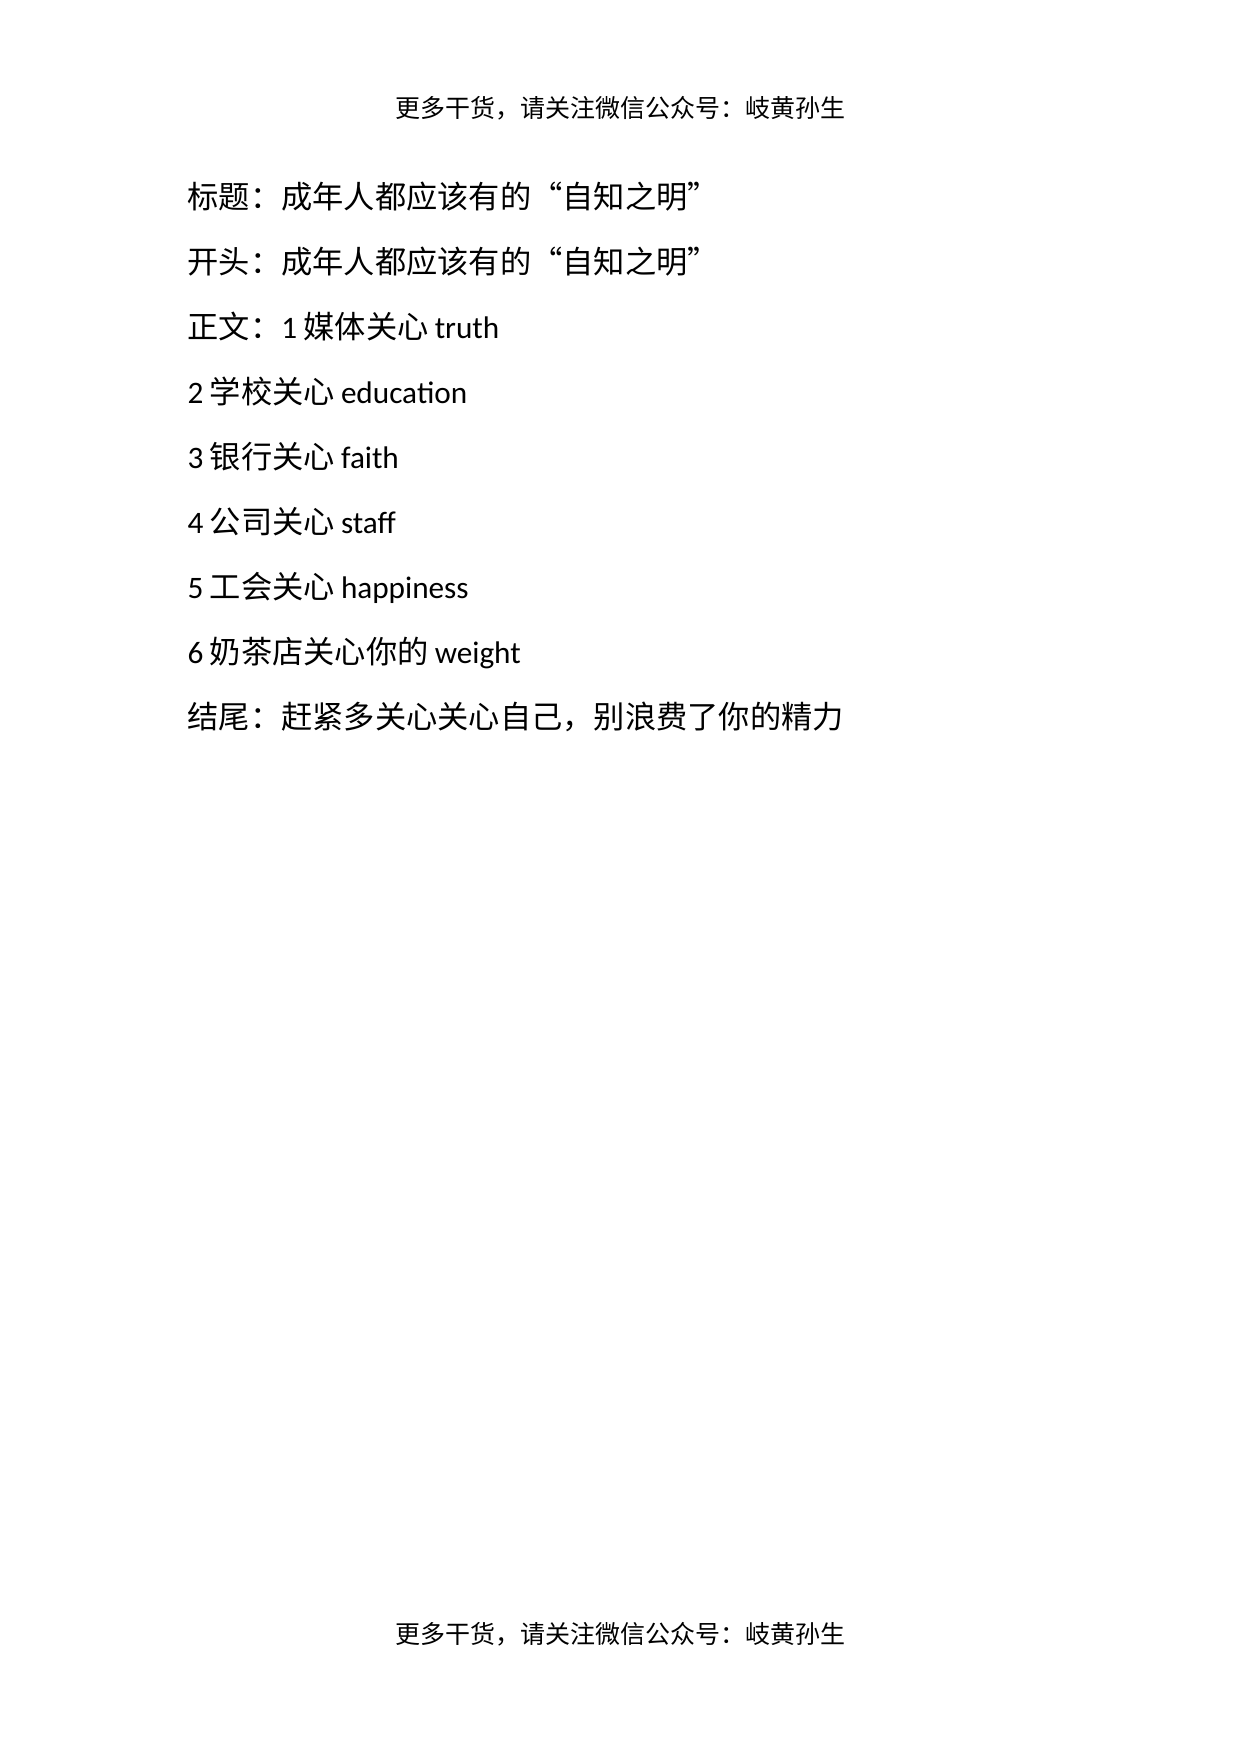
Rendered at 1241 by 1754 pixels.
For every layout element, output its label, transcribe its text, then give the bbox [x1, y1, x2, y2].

text 4公司关心staff [187, 487, 1053, 552]
text 开头：成年人都应该有的“自知之明” [187, 227, 1053, 292]
text 正文：1媒体关心truth [187, 292, 1053, 357]
text 结尾：赶紧多关心关心自己，别浪费了你的精力 [187, 682, 1053, 747]
text 标题：成年人都应该有的“自知之明” [187, 162, 1053, 227]
text 2学校关心education [187, 357, 1053, 422]
text 5工会关心happiness [187, 552, 1053, 617]
text 6奶茶店关心你的weight [187, 617, 1053, 682]
text 3银行关心faith [187, 422, 1053, 487]
